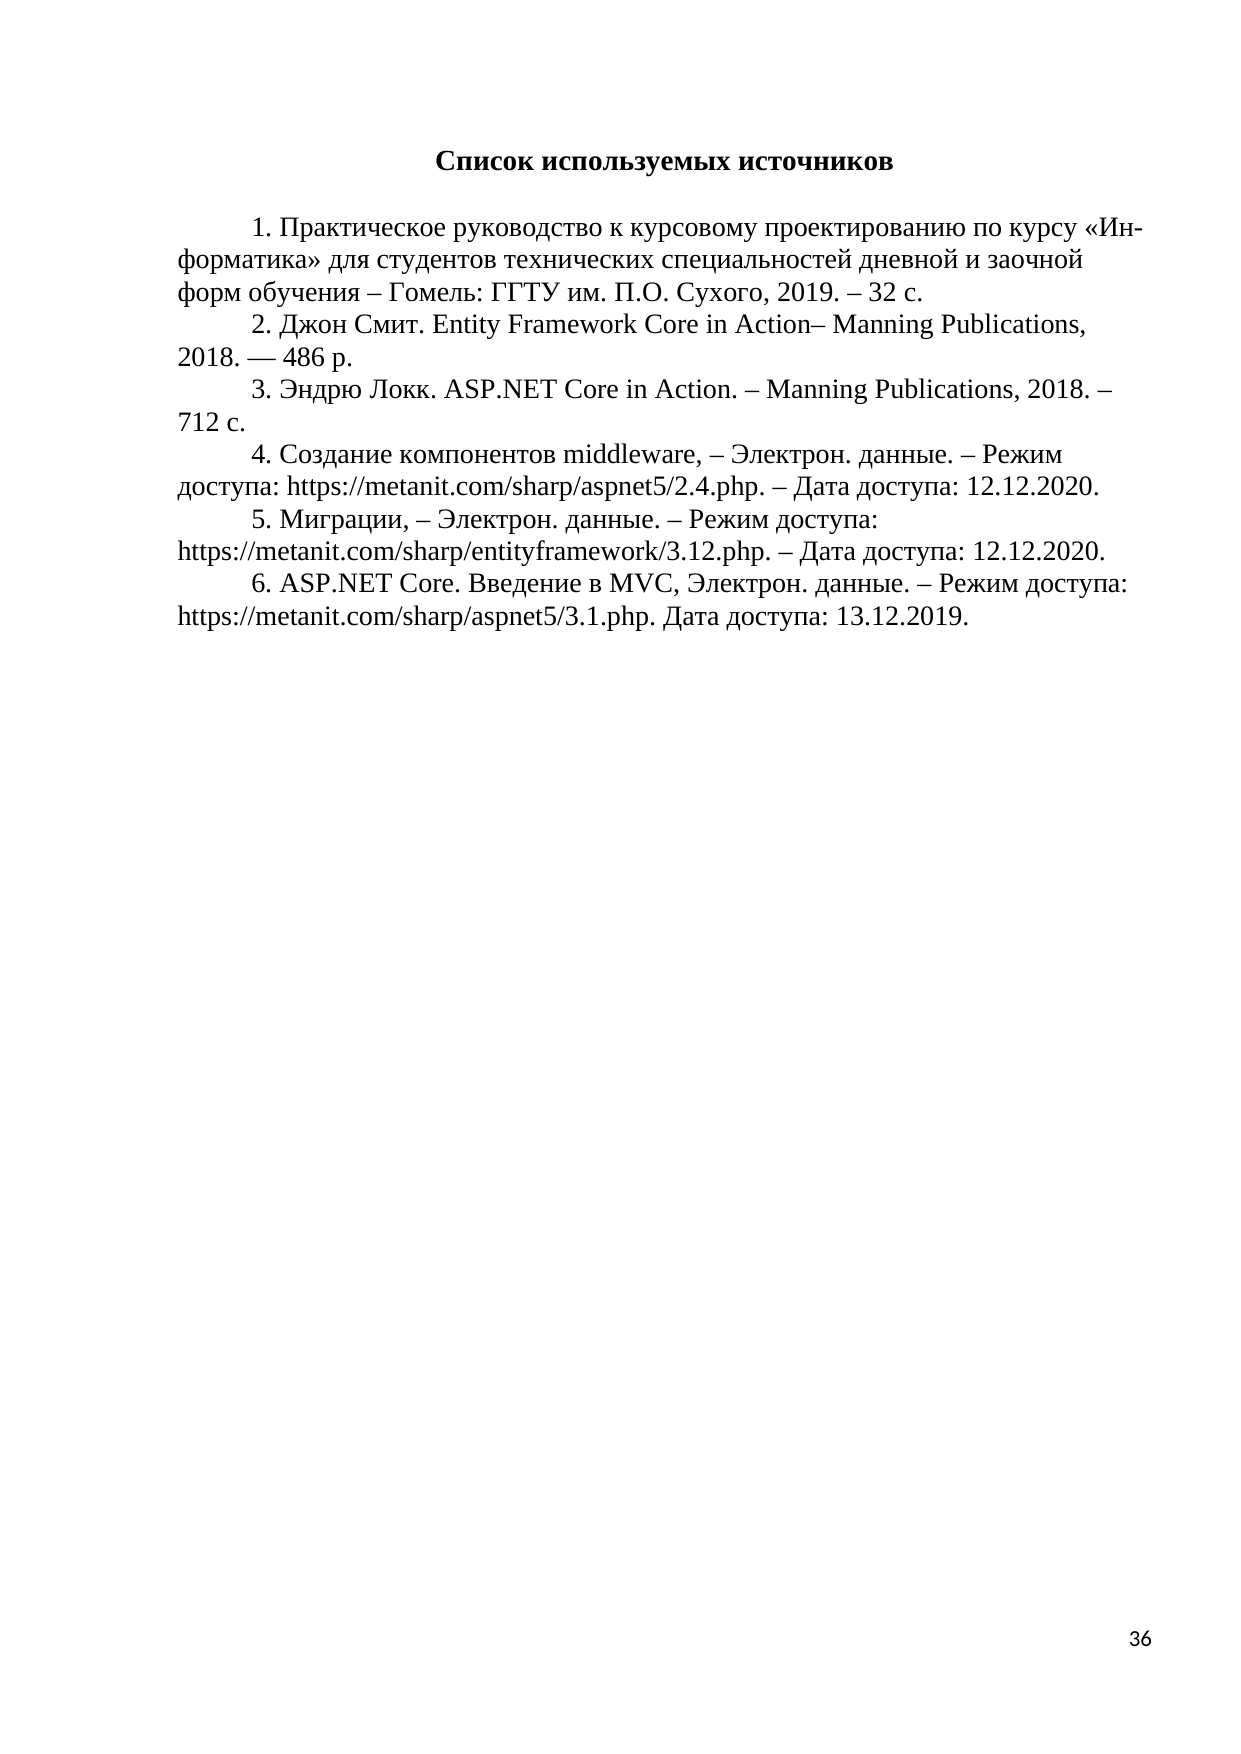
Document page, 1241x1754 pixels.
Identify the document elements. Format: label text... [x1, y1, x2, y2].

text 4. Создание компонентов middleware, – Электрон. данные. – Режим доступа: https://metanit.com/sharp/aspnet5/2.4.php. – Дата доступа: 12.12.2020. [177, 437, 1152, 502]
text 3. Эндрю Локк. ASP.NET Core in Action. – Manning Publications, 2018. – 712 с. [177, 372, 1152, 437]
text Список используемых источников [177, 143, 1152, 177]
text 2. Джон Смит. Entity Framework Core in Action– Manning Publications, 2018. — 486 p. [177, 307, 1152, 372]
text 1. Практическое руководство к курсовому проектированию по курсу «Ин-форматика» для студентов технических специальностей дневной и заочной форм обучения – Гомель: ГГТУ им. П.О. Сухого, 2019. – 32 с. [177, 210, 1152, 307]
text 6. ASP.NET Core. Введение в MVC, Электрон. данные. – Режим доступа: https://metanit.com/sharp/aspnet5/3.1.php. Дата доступа: 13.12.2019. [177, 567, 1152, 631]
text 5. Миграции, – Электрон. данные. – Режим доступа: https://metanit.com/sharp/entityframework/3.12.php. – Дата доступа: 12.12.2020. [177, 502, 1152, 567]
